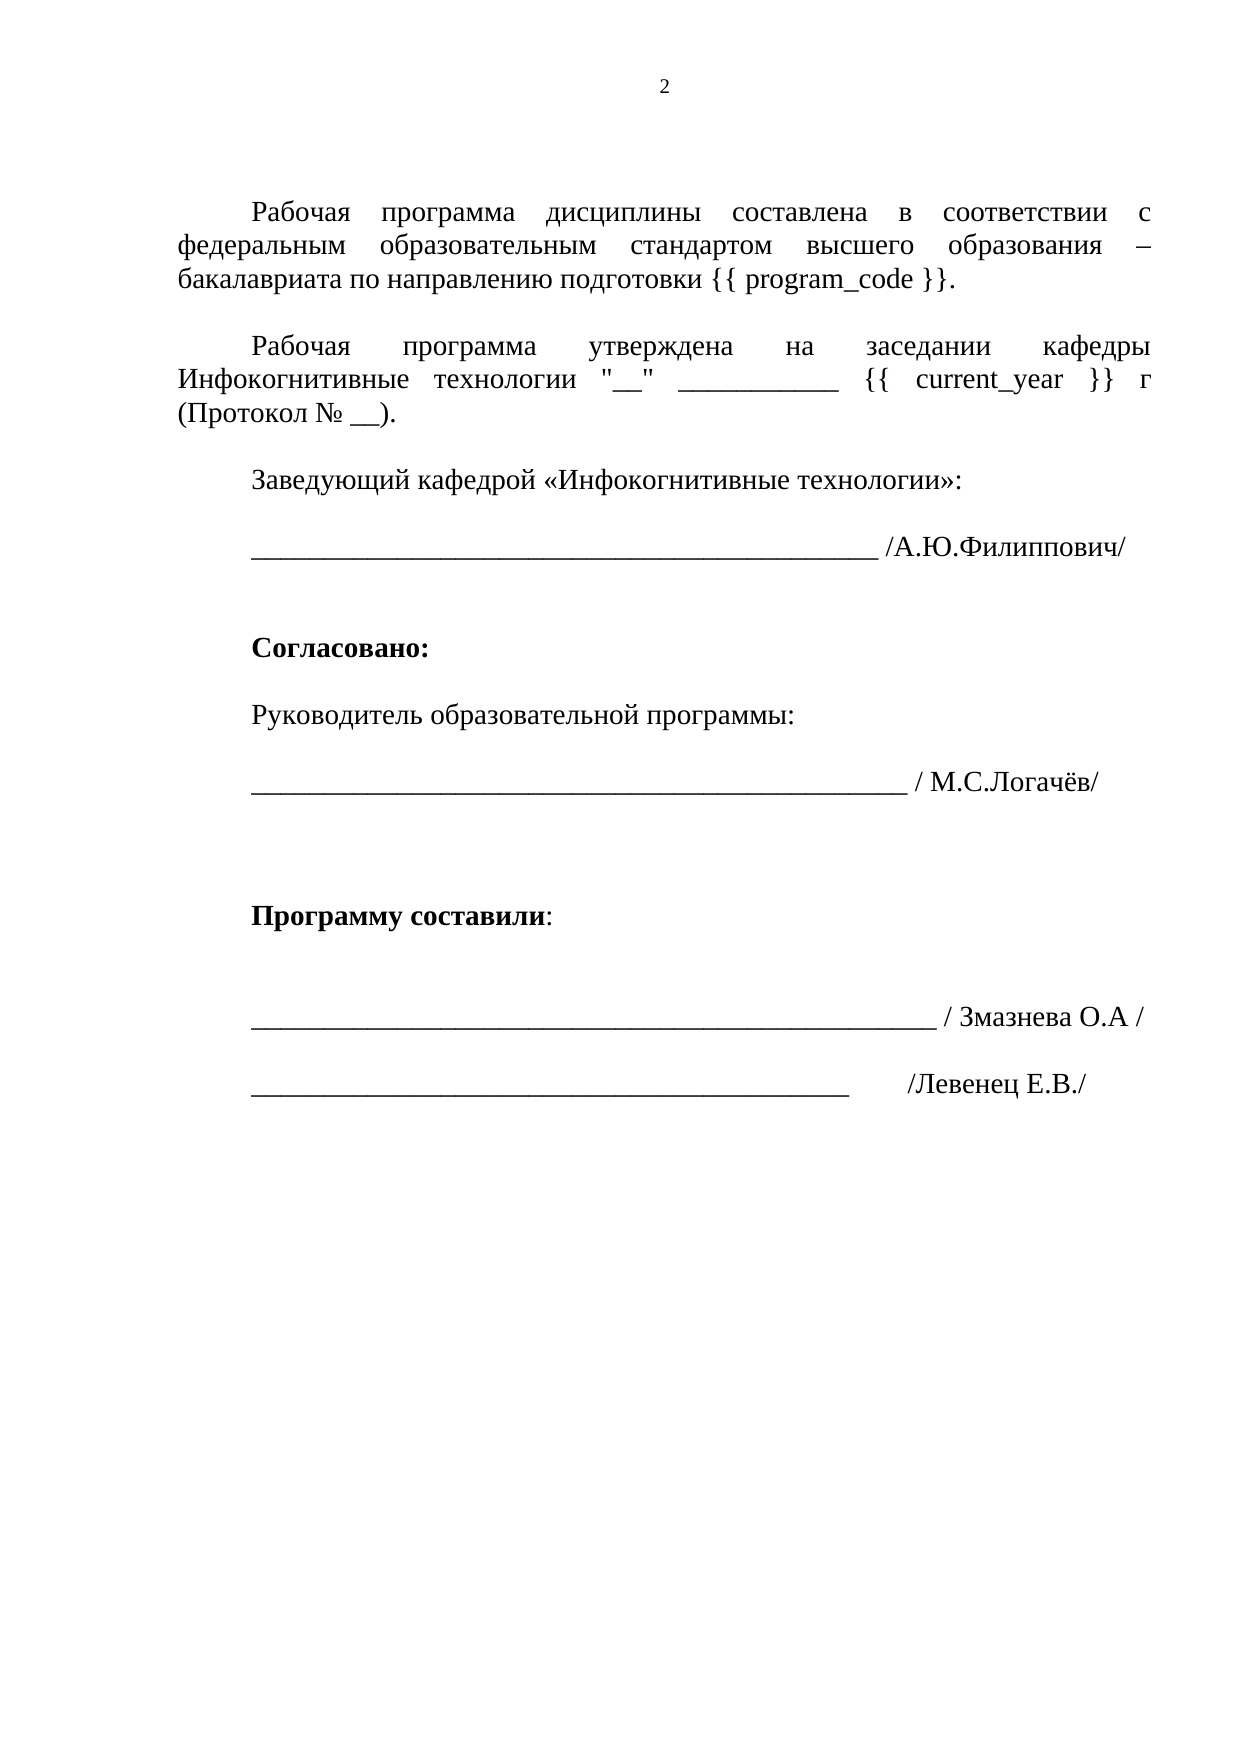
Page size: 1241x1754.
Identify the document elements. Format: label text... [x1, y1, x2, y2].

text Руководитель образовательной программы: [177, 697, 1152, 730]
text ___________________________________________ /А.Ю.Филиппович/ [177, 529, 1152, 563]
text Согласовано: [177, 630, 1152, 663]
text Рабочая программа утверждена на заседании кафедры Инфокогнитивные технологии "__" ___________ {{ current_year }} г (Протокол № __). [177, 328, 1152, 428]
text Рабочая программа дисциплины составлена в соответствии с федеральным образовательным стандартом высшего образования – бакалавриата по направлению подготовки {{ program_code }}. [177, 194, 1152, 294]
text _________________________________________ /Левенец Е.В./ [177, 1066, 1152, 1099]
text _____________________________________________ / М.С.Логачёв/ [177, 764, 1152, 797]
text Заведующий кафедрой «Инфокогнитивные технологии»: [177, 462, 1152, 496]
text Программу составили: [177, 898, 1152, 932]
text _______________________________________________ / Змазнева О.А / [177, 999, 1152, 1032]
